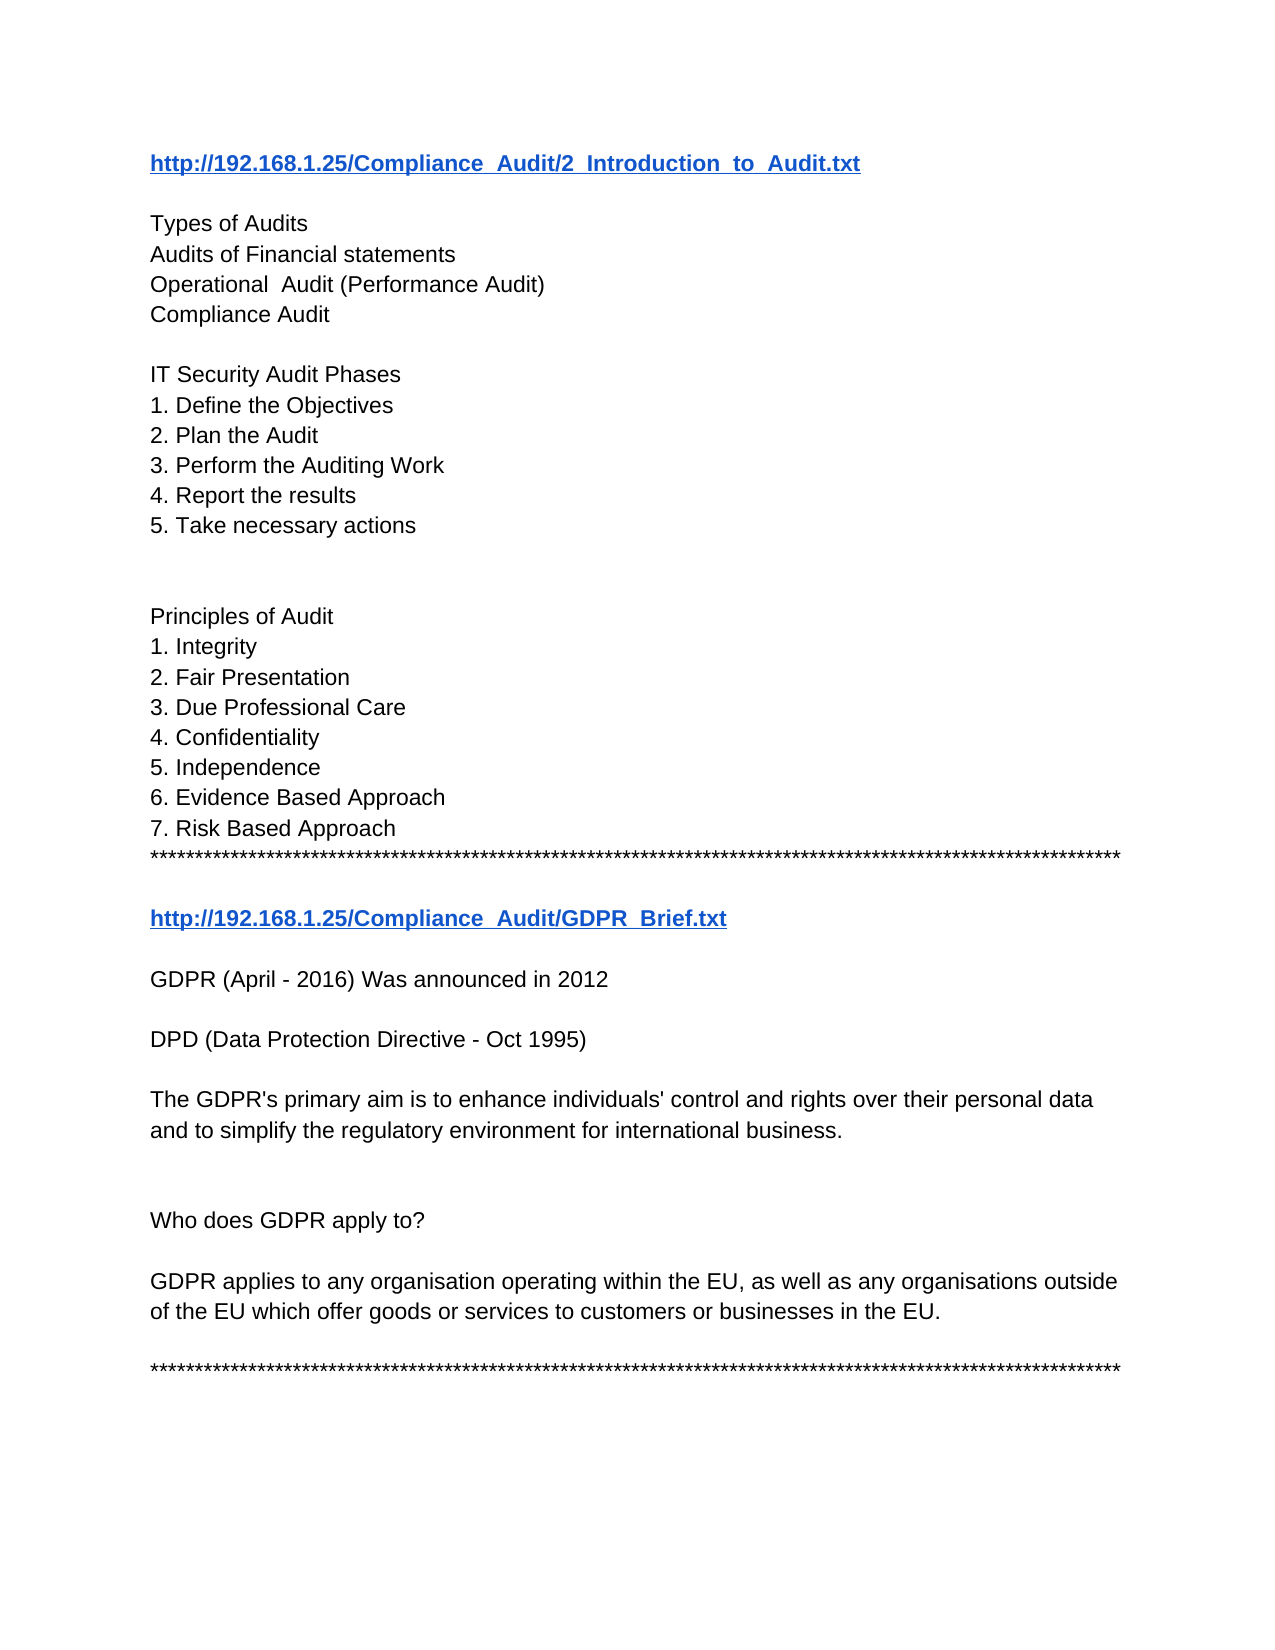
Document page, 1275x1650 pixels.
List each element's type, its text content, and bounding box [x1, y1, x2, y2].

text 1. Integrity [150, 633, 1125, 660]
text 2. Plan the Audit [150, 422, 1125, 448]
text 4. Confidentiality [150, 724, 1125, 750]
text 2. Fair Presentation [150, 663, 1125, 690]
text The GDPR's primary aim is to enhance individuals' control and rights over their personal data and to simplify the regulatory environment for international business. [150, 1086, 1125, 1143]
text 5. Take necessary actions [150, 512, 1125, 539]
text http://192.168.1.25/Compliance_Audit/GDPR_Brief.txt [150, 905, 1125, 932]
text Principles of Audit [150, 603, 1125, 629]
text 5. Independence [150, 754, 1125, 781]
text GDPR (April - 2016) Was announced in 2012 [150, 966, 1125, 992]
text Compliance Audit [150, 301, 1125, 327]
text 3. Due Professional Care [150, 694, 1125, 720]
text 7. Risk Based Approach [150, 814, 1125, 841]
text Audits of Financial statements [150, 241, 1125, 267]
text DPD (Data Protection Directive - Oct 1995) [150, 1026, 1125, 1052]
text GDPR applies to any organisation operating within the EU, as well as any organisations outside of the EU which offer goods or services to customers or businesses in the EU. [150, 1268, 1125, 1324]
text ************************************************************************************************************* [150, 1358, 1125, 1385]
text Operational Audit (Performance Audit) [150, 271, 1125, 297]
text 4. Report the results [150, 482, 1125, 509]
text http://192.168.1.25/Compliance_Audit/2_Introduction_to_Audit.txt [150, 150, 1125, 176]
text ************************************************************************************************************* [150, 845, 1125, 871]
text Types of Audits [150, 210, 1125, 237]
text IT Security Audit Phases [150, 361, 1125, 388]
text 1. Define the Objectives [150, 392, 1125, 418]
text 3. Perform the Auditing Work [150, 452, 1125, 478]
text Who does GDPR apply to? [150, 1207, 1125, 1234]
text 6. Evidence Based Approach [150, 784, 1125, 811]
